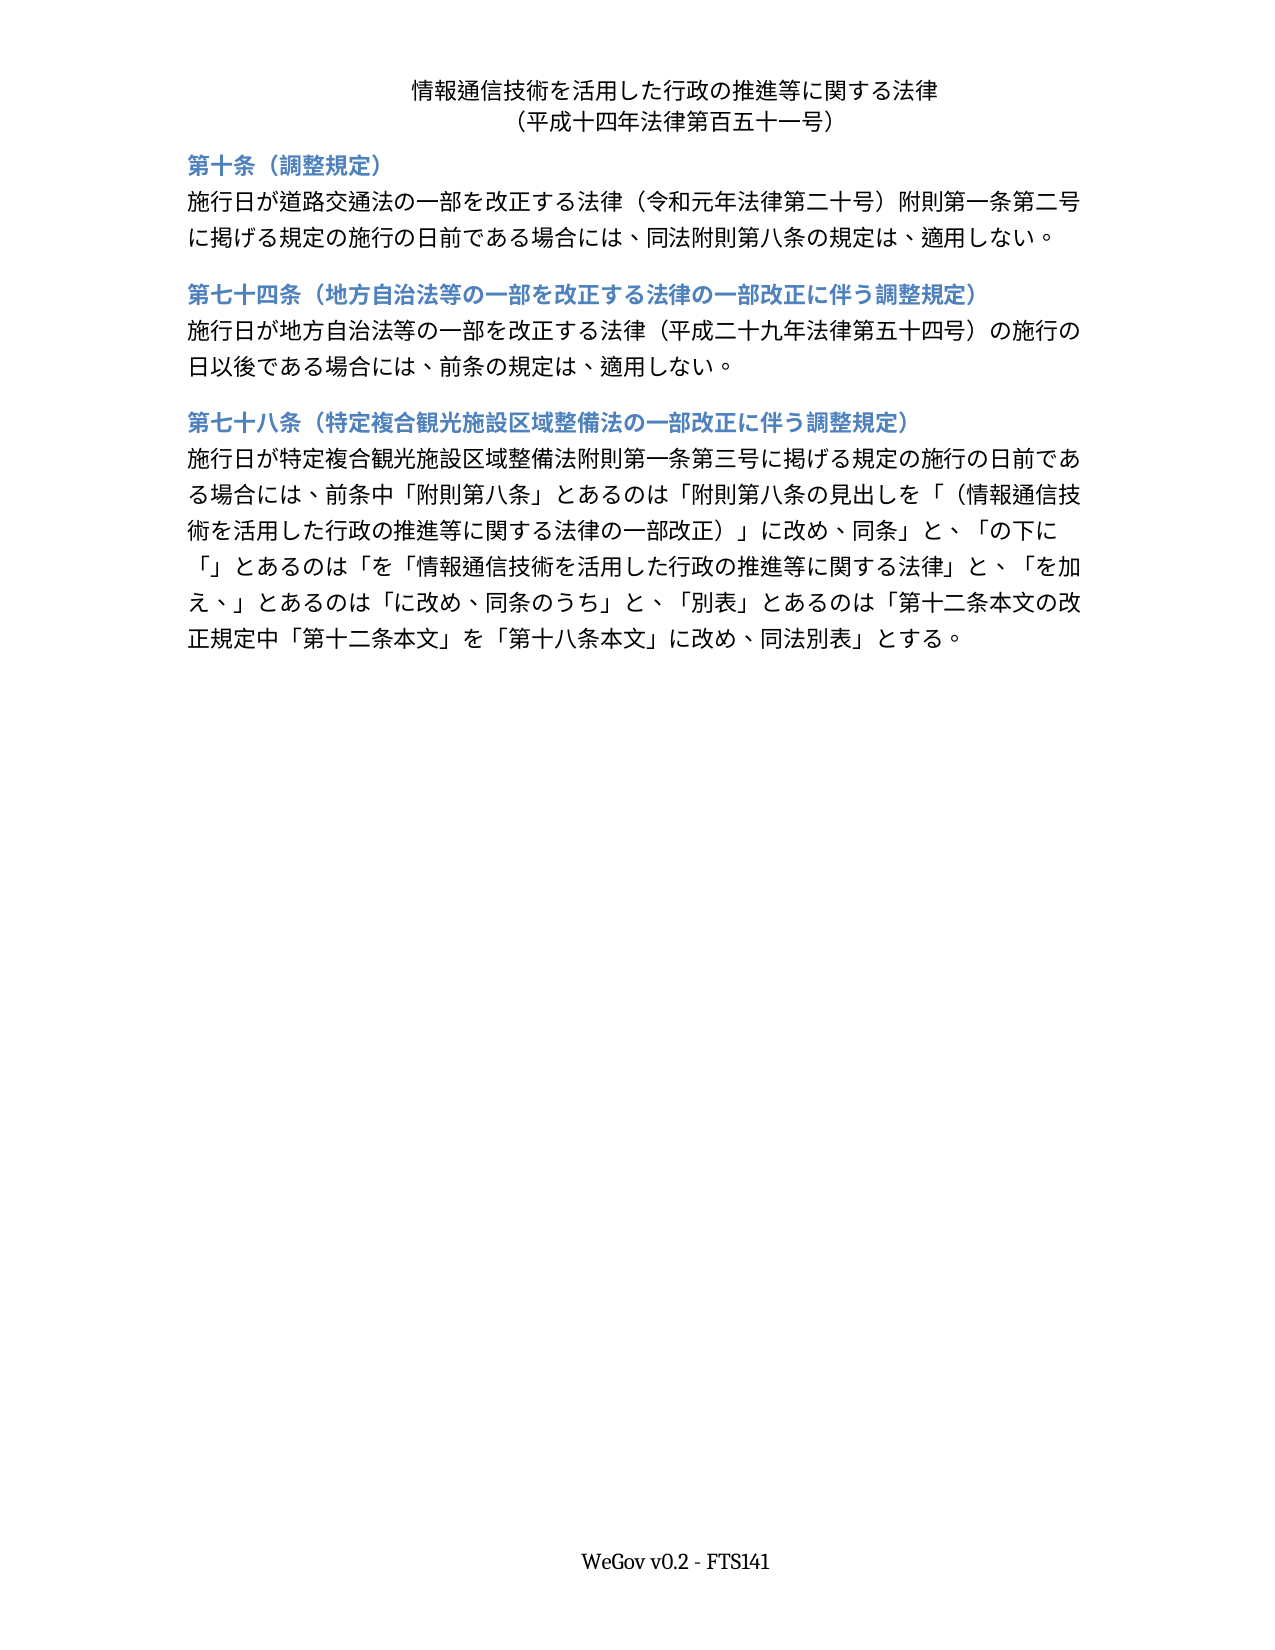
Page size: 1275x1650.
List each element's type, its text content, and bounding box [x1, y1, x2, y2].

subtitle 第十条（調整規定） [187, 150, 1087, 181]
subtitle 第七十八条（特定複合観光施設区域整備法の一部改正に伴う調整規定） [187, 407, 1087, 438]
text 施行日が特定複合観光施設区域整備法附則第一条第三号に掲げる規定の施行の日前である場合には、前条中「附則第八条」とあるのは「附則第八条の見出しを「（情報通信技術を活用した行政の推進等に関する法律の一部改正）」に改め、同条」と、「の下に「」とあるのは「を「情報通信技術を活用した行政の推進等に関する法律」と、「を加え、」とあるのは「に改め、同条のうち」と、「別表」とあるのは「第十二条本文の改正規定中「第十二条本文」を「第十八条本文」に改め、同法別表」とする。 [187, 443, 1087, 654]
text 施行日が道路交通法の一部を改正する法律（令和元年法律第二十号）附則第一条第二号に掲げる規定の施行の日前である場合には、同法附則第八条の規定は、適用しない。 [187, 186, 1087, 253]
text 施行日が地方自治法等の一部を改正する法律（平成二十九年法律第五十四号）の施行の日以後である場合には、前条の規定は、適用しない。 [187, 314, 1087, 382]
subtitle 第七十四条（地方自治法等の一部を改正する法律の一部改正に伴う調整規定） [187, 279, 1087, 310]
